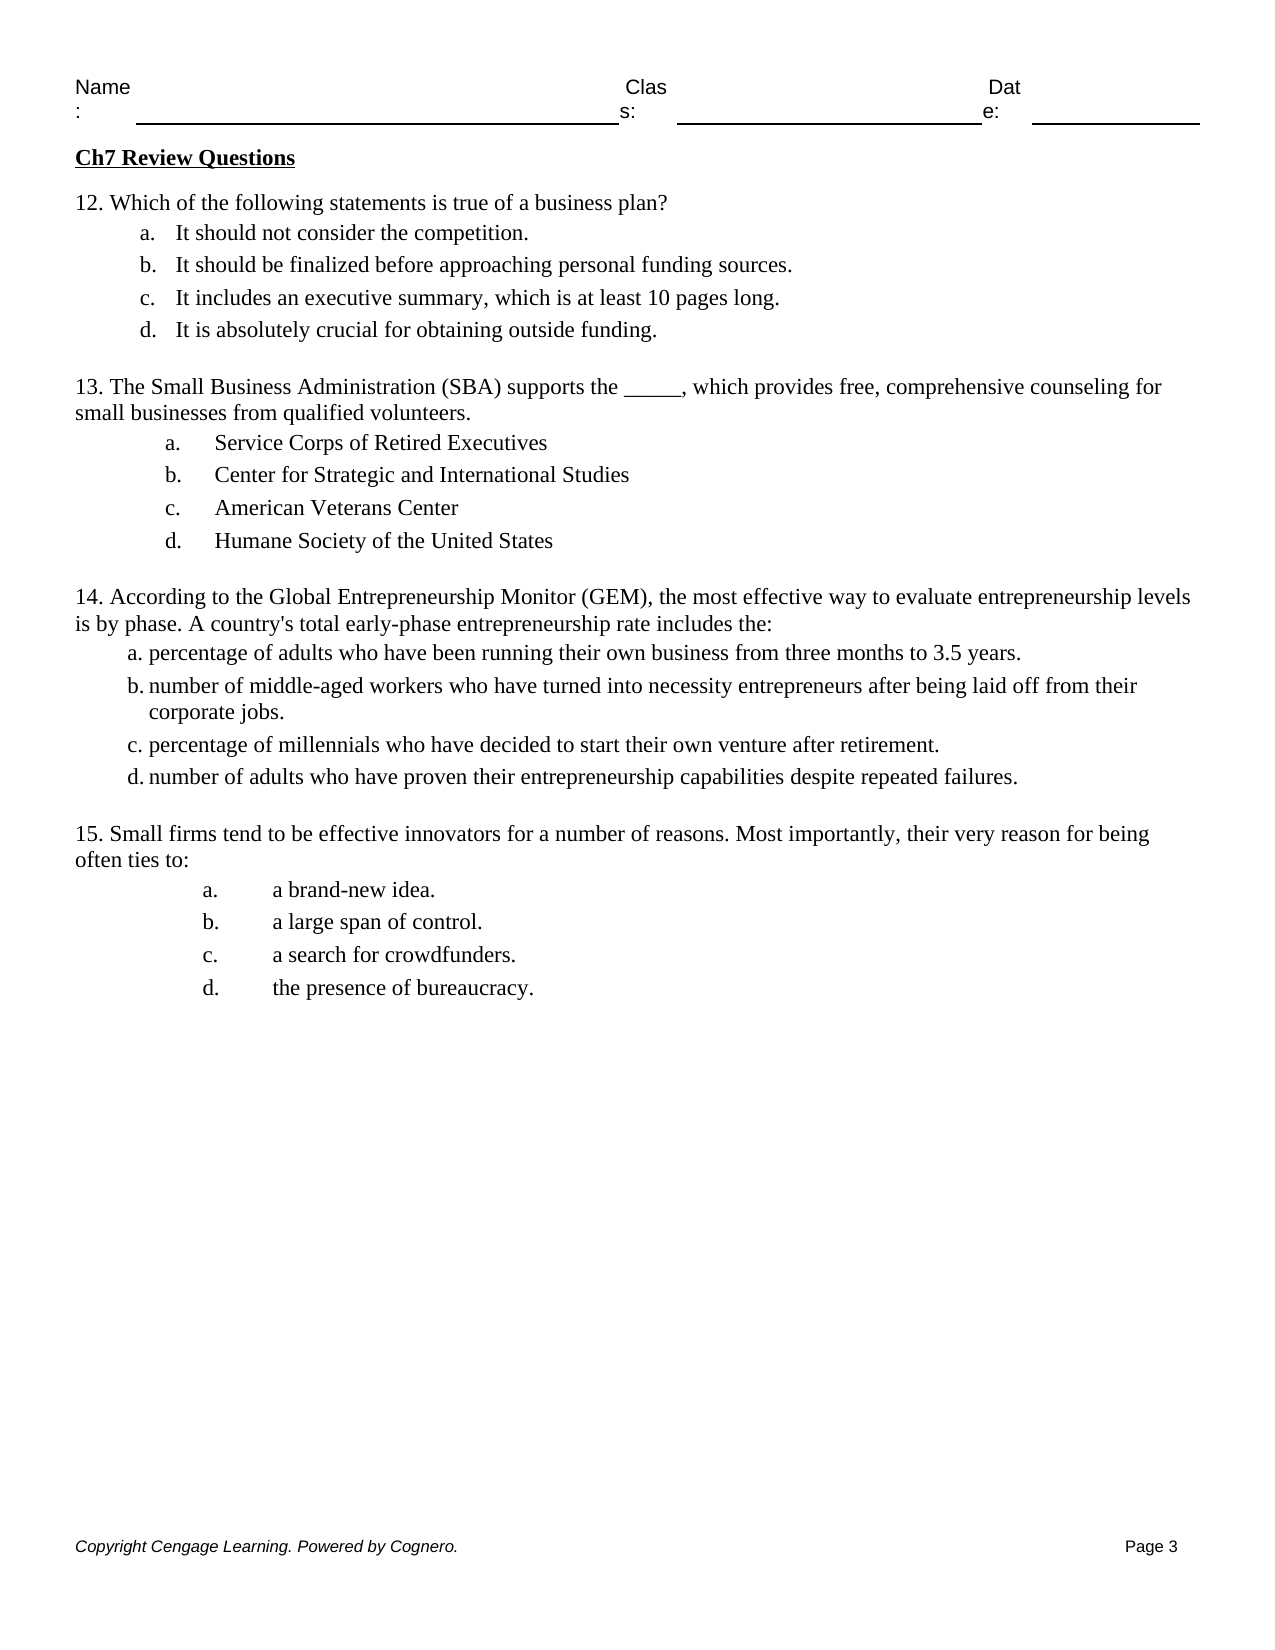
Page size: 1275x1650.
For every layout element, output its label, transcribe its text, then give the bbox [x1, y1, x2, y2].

table_header 12. Which of the following statements is true of a business plan? [75, 189, 1200, 346]
table_header 15. Small firms tend to be effective innovators for a number of reasons. Most importantly, their very reason for being often ties to: [75, 820, 1200, 1003]
table_header 13. The Small Business Administration (SBA) supports the _____, which provides free, comprehensive counseling for small businesses from qualified volunteers. [75, 373, 1200, 556]
table_header 14. According to the Global Entrepreneurship Monitor (GEM), the most effective way to evaluate entrepreneurship levels is by phase. A country's total early-phase entrepreneurship rate includes the: [75, 583, 1200, 793]
